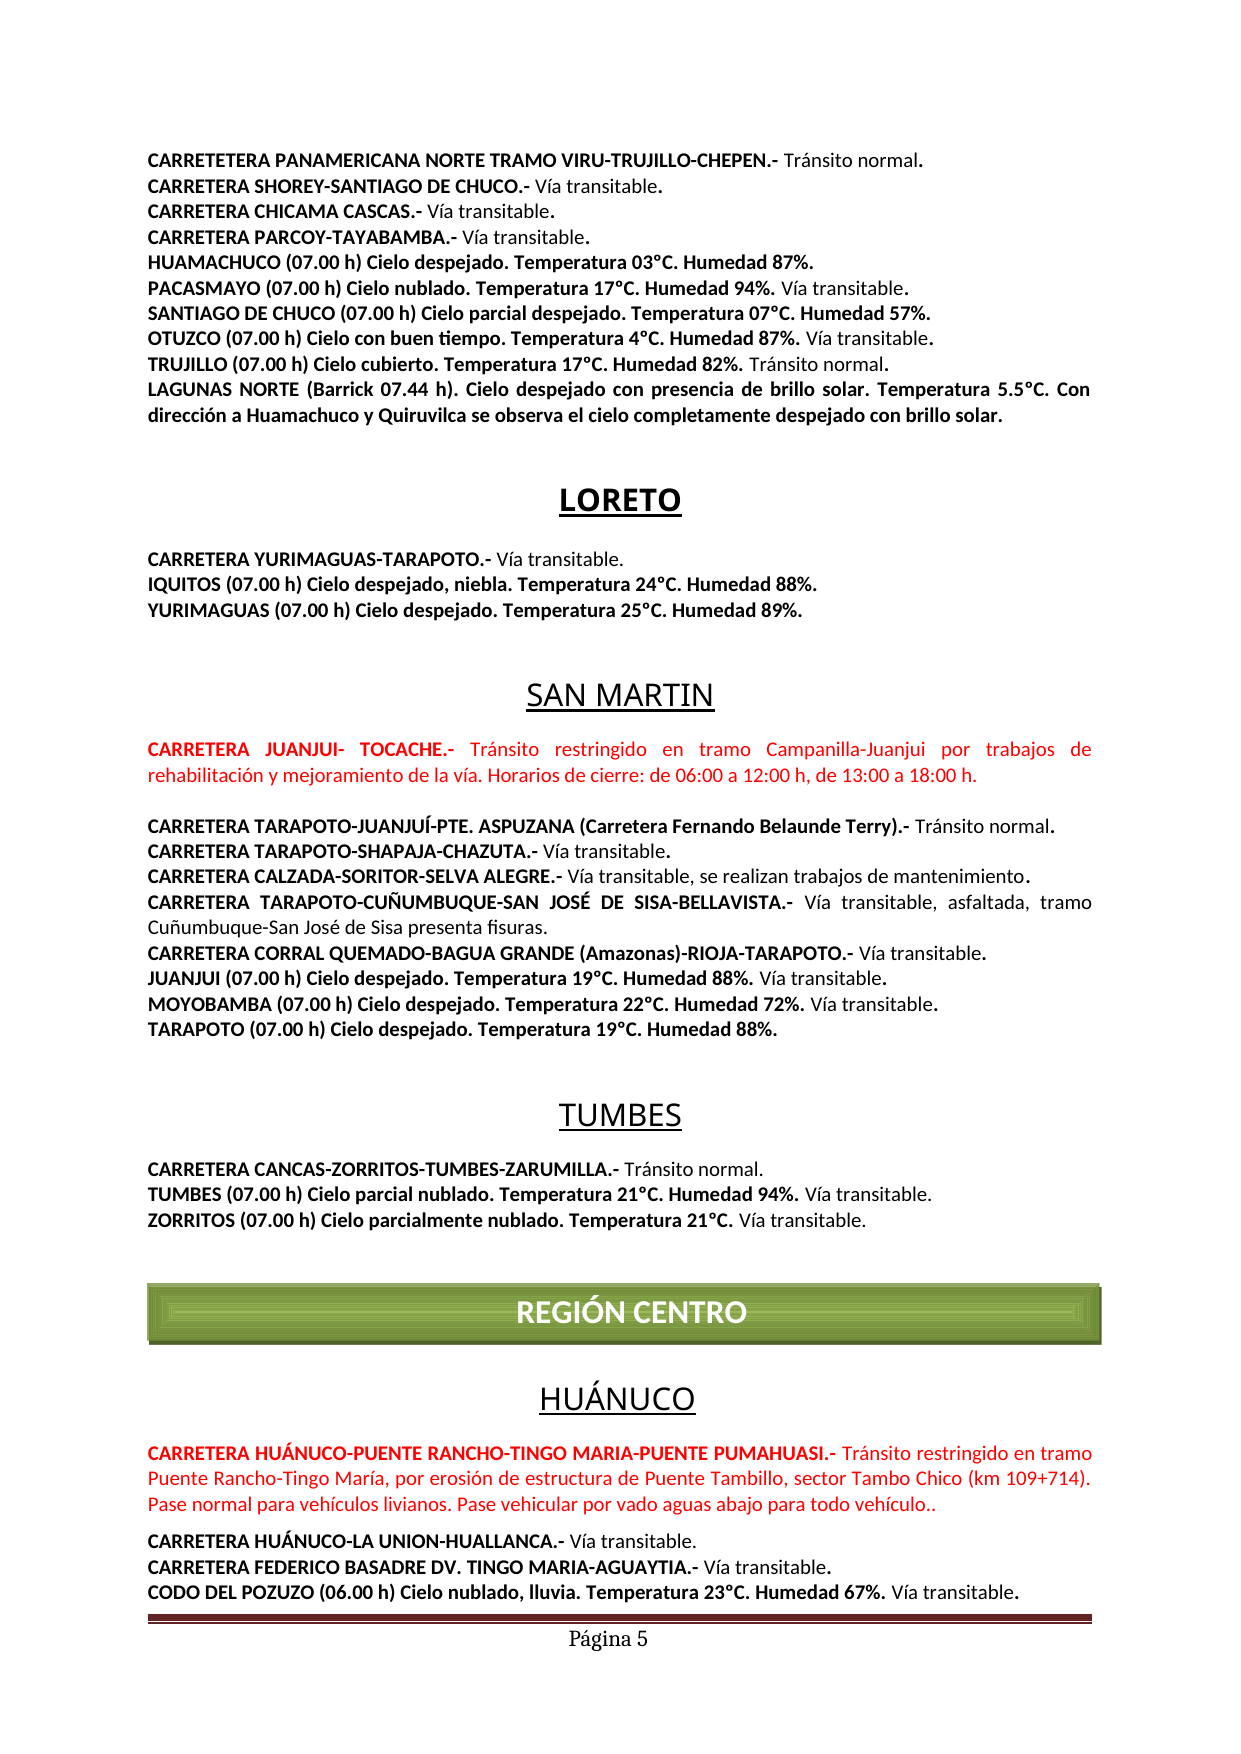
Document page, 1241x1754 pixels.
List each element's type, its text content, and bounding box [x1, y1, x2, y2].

text IQUITOS (07.00 h) Cielo despejado, niebla. Temperatura 24ºC. Humedad 88%. [148, 572, 1092, 597]
text YURIMAGUAS (07.00 h) Cielo despejado. Temperatura 25ºC. Humedad 89%. [148, 597, 1092, 622]
text CARRETERA YURIMAGUAS-TARAPOTO.- Vía transitable. [148, 546, 1092, 572]
text LORETO [148, 478, 1092, 521]
text TUMBES (07.00 h) Cielo parcial nublado. Temperatura 21ºC. Humedad 94%. Vía transitable. [148, 1181, 1092, 1207]
text CARRETERA CALZADA-SORITOR-SELVA ALEGRE.- Vía transitable, se realizan trabajos de mantenimiento. [148, 864, 1092, 889]
text SANTIAGO DE CHUCO (07.00 h) Cielo parcial despejado. Temperatura 07ºC. Humedad 57%. [148, 300, 1092, 326]
text TRUJILLO (07.00 h) Cielo cubierto. Temperatura 17ºC. Humedad 82%. Tránsito normal. [148, 351, 1092, 376]
text CODO DEL POZUZO (06.00 h) Cielo nublado, lluvia. Temperatura 23ºC. Humedad 67%. Vía transitable. [148, 1579, 1092, 1605]
text CARRETERA FEDERICO BASADRE DV. TINGO MARIA-AGUAYTIA.- Vía transitable. [148, 1554, 1092, 1579]
text CARRETERA JUANJUI- TOCACHE.- Tránsito restringido en tramo Campanilla-Juanjui por trabajos de rehabilitación y mejoramiento de la vía. Horarios de cierre: de 06:00 a 12:00 h, de 13:00 a 18:00 h. [148, 737, 1092, 787]
text CARRETERA PARCOY-TAYABAMBA.- Vía transitable. [148, 224, 1092, 249]
text TUMBES [148, 1092, 1092, 1135]
text HUÁNUCO [148, 1376, 1092, 1419]
text JUANJUI (07.00 h) Cielo despejado. Temperatura 19ºC. Humedad 88%. Vía transitable. [148, 965, 1092, 991]
text PACASMAYO (07.00 h) Cielo nublado. Temperatura 17ºC. Humedad 94%. Vía transitable. [148, 275, 1092, 300]
text CARRETERA TARAPOTO-CUÑUMBUQUE-SAN JOSÉ DE SISA-BELLAVISTA.- Vía transitable, asfaltada, tramo Cuñumbuque-San José de Sisa presenta fisuras. [148, 889, 1092, 940]
text HUAMACHUCO (07.00 h) Cielo despejado. Temperatura 03ºC. Humedad 87%. [148, 249, 1092, 275]
text CARRETERA TARAPOTO-JUANJUÍ-PTE. ASPUZANA (Carretera Fernando Belaunde Terry).- Tránsito normal. [148, 813, 1092, 838]
text OTUZCO (07.00 h) Cielo con buen tiempo. Temperatura 4ºC. Humedad 87%. Vía transitable. [148, 326, 1092, 351]
text CARRETERA TARAPOTO-SHAPAJA-CHAZUTA.- Vía transitable. [148, 838, 1092, 864]
text ZORRITOS (07.00 h) Cielo parcialmente nublado. Temperatura 21ºC. Vía transitable. [148, 1207, 1092, 1232]
text CARRETERA SHOREY-SANTIAGO DE CHUCO.- Vía transitable. [148, 173, 1092, 198]
text MOYOBAMBA (07.00 h) Cielo despejado. Temperatura 22ºC. Humedad 72%. Vía transitable. [148, 991, 1092, 1016]
text TARAPOTO (07.00 h) Cielo despejado. Temperatura 19ºC. Humedad 88%. [148, 1016, 1092, 1042]
text SAN MARTIN [148, 673, 1092, 716]
text CARRETERA CHICAMA CASCAS.- Vía transitable. [148, 198, 1092, 224]
text CARRETERA CANCAS-ZORRITOS-TUMBES-ZARUMILLA.- Tránsito normal. [148, 1156, 1092, 1181]
text CARRETERA CORRAL QUEMADO-BAGUA GRANDE (Amazonas)-RIOJA-TARAPOTO.- Vía transitable. [148, 940, 1092, 965]
text CARRETETERA PANAMERICANA NORTE TRAMO VIRU-TRUJILLO-CHEPEN.- Tránsito normal. [148, 148, 1092, 173]
text CARRETERA HUÁNUCO-LA UNION-HUALLANCA.- Vía transitable. [148, 1529, 1092, 1554]
text LAGUNAS NORTE (Barrick 07.44 h). Cielo despejado con presencia de brillo solar. Temperatura 5.5ºC. Con dirección a Huamachuco y Quiruvilca se observa el cielo completamente despejado con brillo solar. [148, 376, 1092, 427]
text CARRETERA HUÁNUCO-PUENTE RANCHO-TINGO MARIA-PUENTE PUMAHUASI.- Tránsito restringido en tramo Puente Rancho-Tingo María, por erosión de estructura de Puente Tambillo, sector Tambo Chico (km 109+714). Pase normal para vehículos livianos. Pase vehicular por vado aguas abajo para todo vehículo.. [148, 1440, 1092, 1516]
